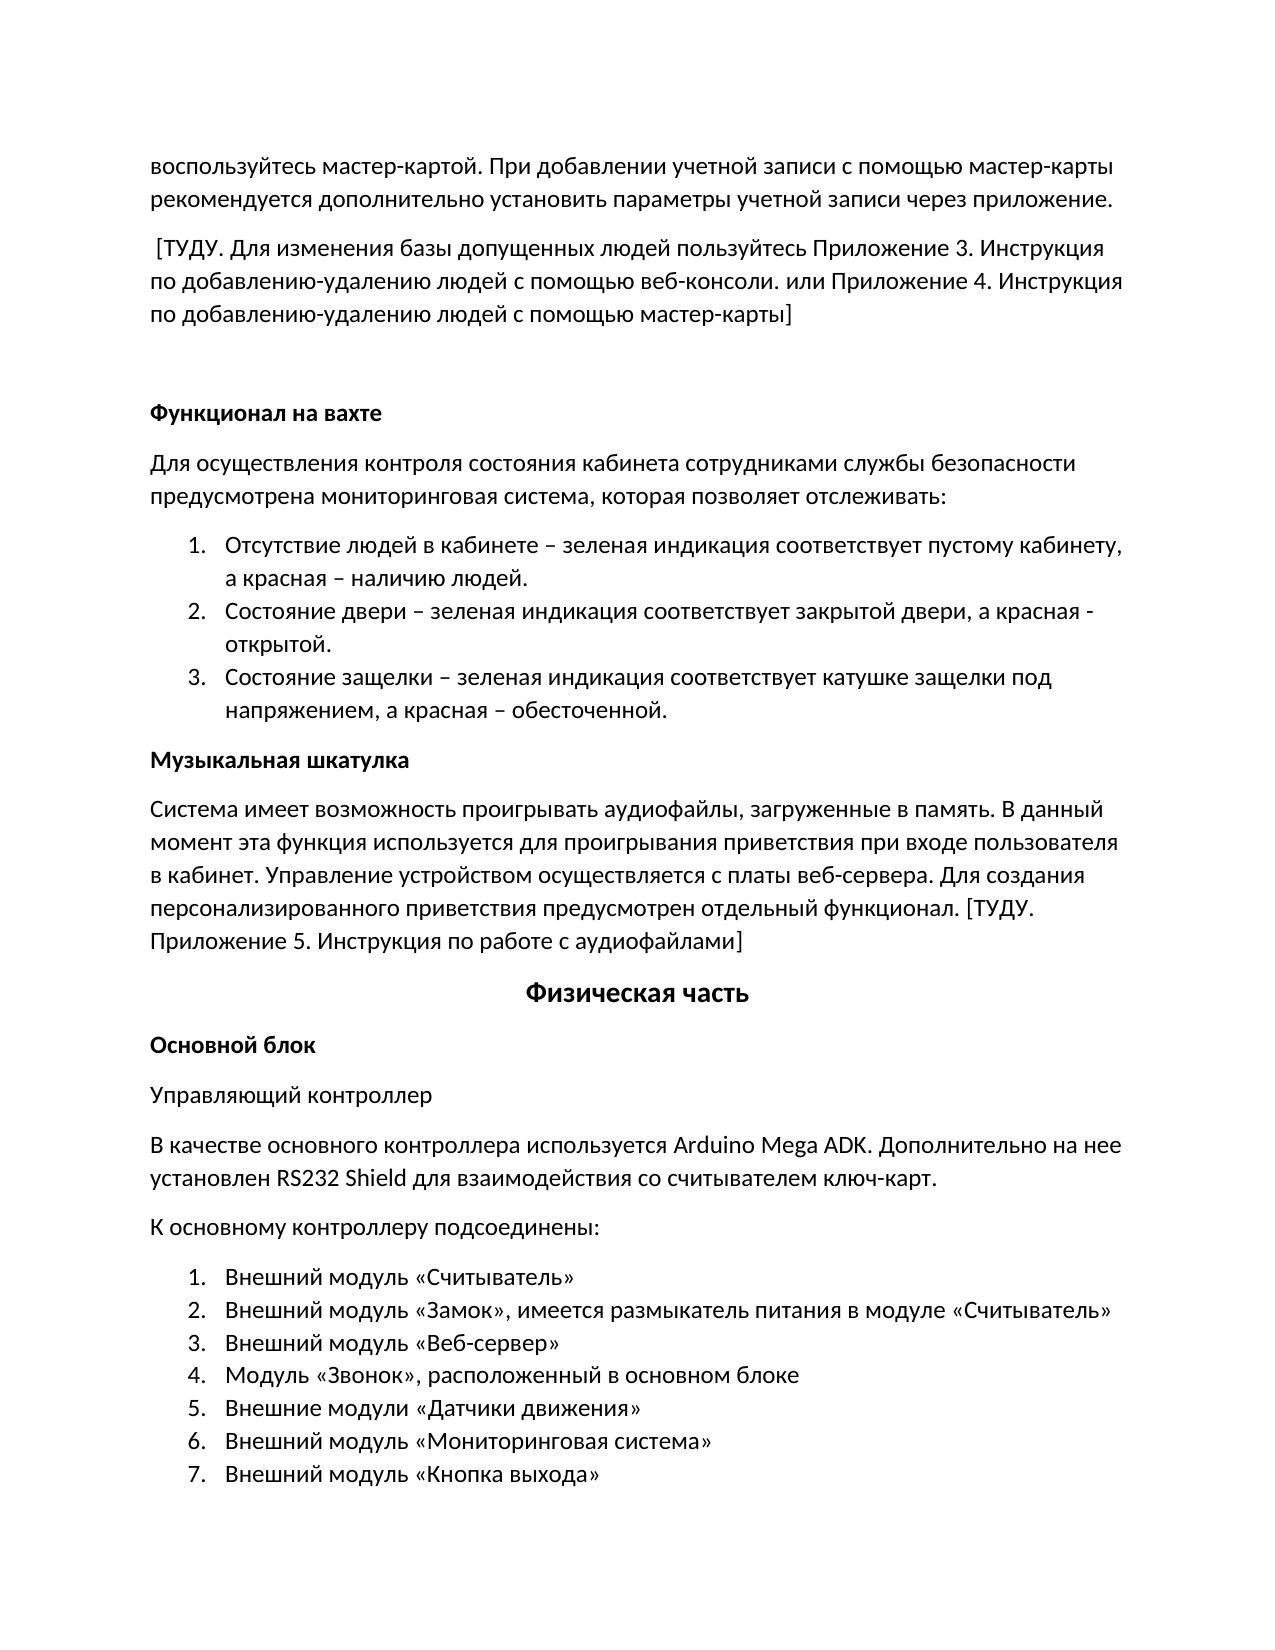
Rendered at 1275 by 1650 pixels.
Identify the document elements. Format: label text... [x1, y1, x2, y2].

text Для осуществления контроля состояния кабинета сотрудниками службы безопасности предусмотрена мониторинговая система, которая позволяет отслеживать: [150, 447, 1125, 511]
list Внешний модуль «Мониторинговая система» [187, 1426, 1125, 1456]
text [150, 150, 1125, 213]
text Система имеет возможность проигрывать аудиофайлы, загруженные в память. В данный момент эта функция используется для проигрывания приветствия при входе пользователя в кабинет. Управление устройством осуществляется с платы веб-сервера. Для создания персонализированного приветствия предусмотрен отдельный функционал. [ТУДУ. Приложение 5. Инструкция по работе с аудиофайлами] [150, 793, 1125, 956]
text Физическая часть [150, 974, 1125, 1010]
text К основному контроллеру подсоединены: [150, 1211, 1125, 1242]
list Состояние двери – зеленая индикация соответствует закрытой двери, а красная - открытой. [187, 595, 1125, 659]
list Отсутствие людей в кабинете – зеленая индикация соответствует пустому кабинету, а красная – наличию людей. [187, 529, 1125, 593]
list Внешние модули «Датчики движения» [187, 1393, 1125, 1423]
list Внешний модуль «Считыватель» [187, 1261, 1125, 1291]
list Внешний модуль «Веб-сервер» [187, 1327, 1125, 1357]
text Управляющий контроллер [150, 1079, 1125, 1110]
list Внешний модуль «Кнопка выхода» [187, 1458, 1125, 1489]
text Музыкальная шкатулка [150, 744, 1125, 774]
list Состояние защелки – зеленая индикация соответствует катушке защелки под напряжением, а красная – обесточенной. [187, 661, 1125, 725]
text Функционал на вахте [150, 397, 1125, 428]
list Внешний модуль «Замок», имеется размыкатель питания в модуле «Считыватель» [187, 1294, 1125, 1324]
list Модуль «Звонок», расположенный в основном блоке [187, 1360, 1125, 1390]
text Основной блок [150, 1030, 1125, 1060]
text [ТУДУ. Для изменения базы допущенных людей пользуйтесь Приложение 3. Инструкция по добавлению-удалению людей c помощью веб-консоли. или Приложение 4. Инструкция по добавлению-удалению людей с помощью мастер-карты] [150, 232, 1125, 329]
text В качестве основного контроллера используется Arduino Mega ADK. Дополнительно на нее установлен RS232 Shield для взаимодействия со считывателем ключ-карт. [150, 1129, 1125, 1192]
